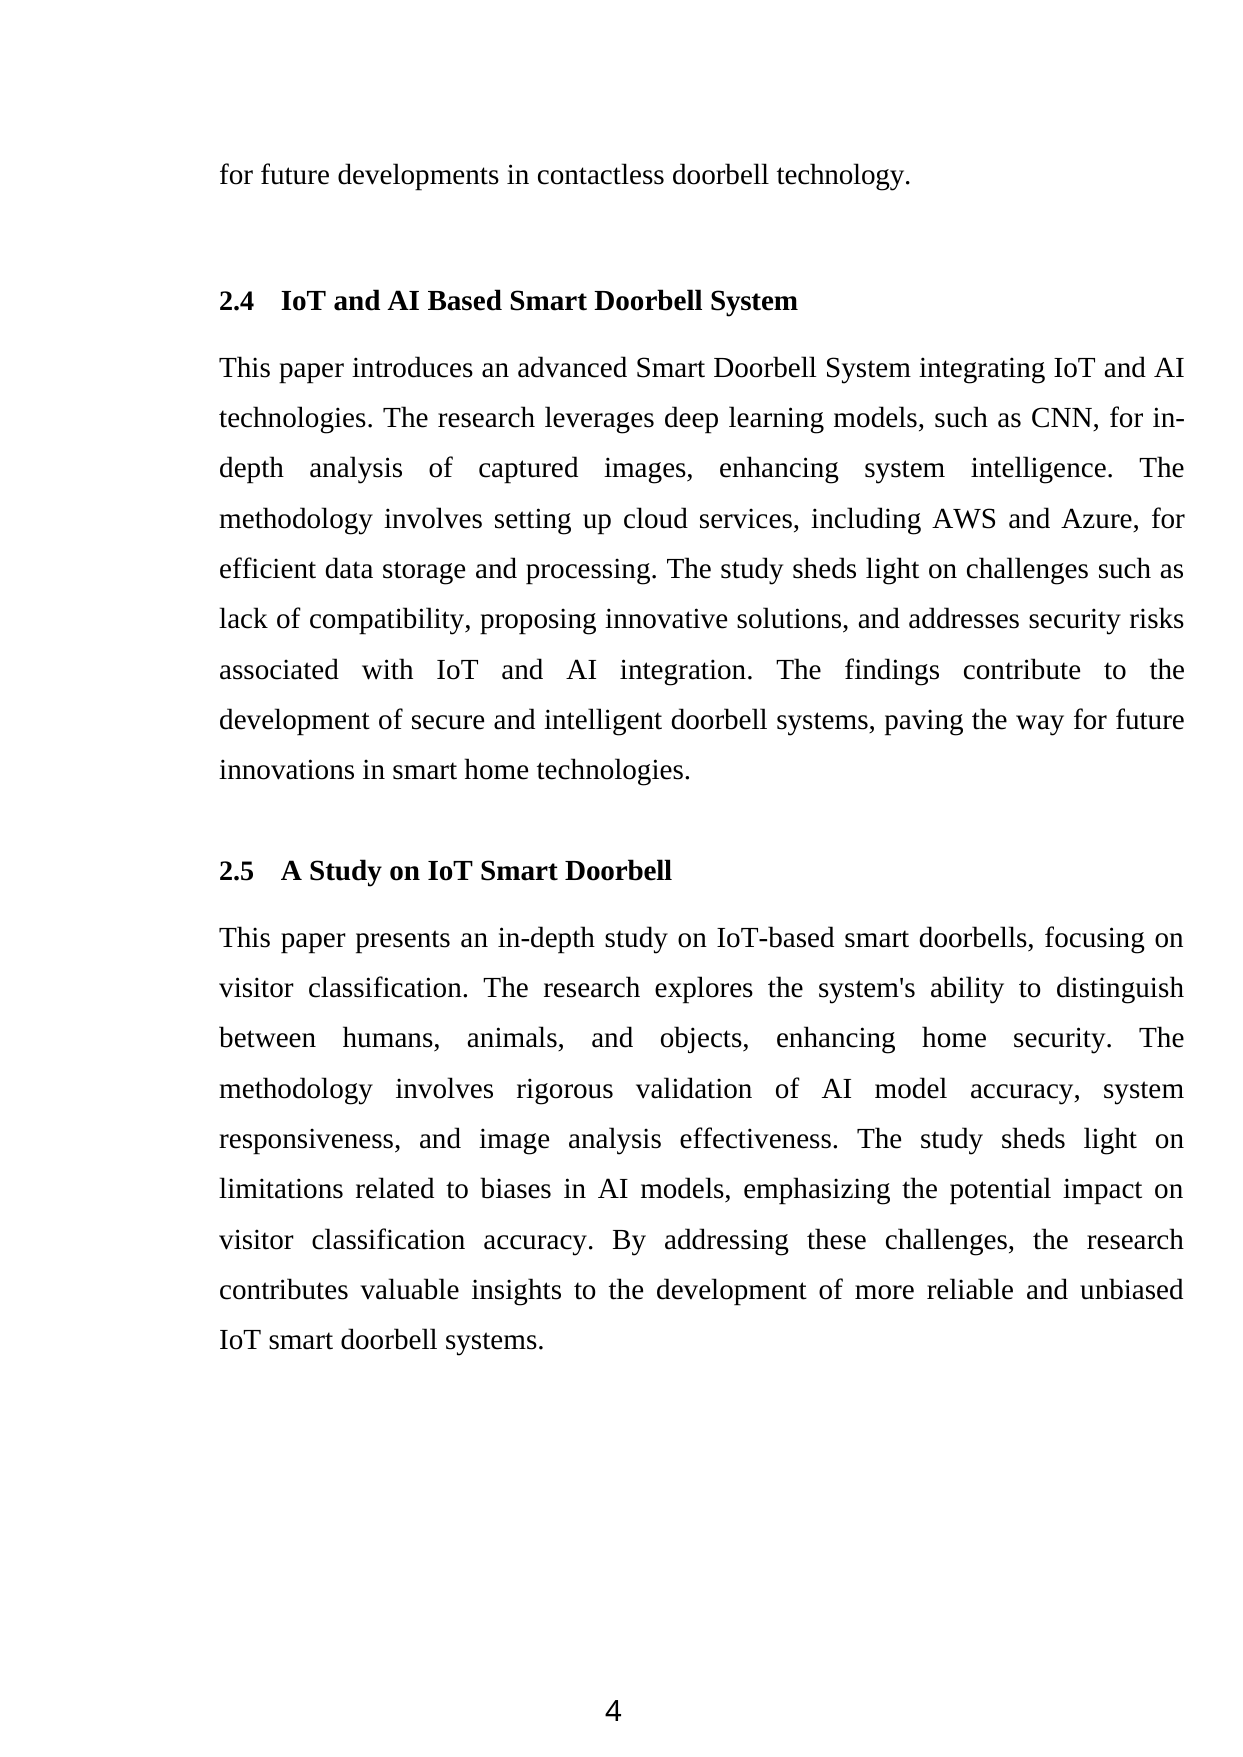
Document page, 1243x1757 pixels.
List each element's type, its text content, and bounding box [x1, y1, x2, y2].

text This paper introduces an advanced Smart Doorbell System integrating IoT and AI technologies. The research leverages deep learning models, such as CNN, for in- depth analysis of captured images, enhancing system intelligence. The methodology involves setting up cloud services, including AWS and Azure, for efficient data storage and processing. The study sheds light on challenges such as lack of compatibility, proposing innovative solutions, and addresses security risks associated with IoT and AI integration. The findings contribute to the development of secure and intelligent doorbell systems, paving the way for future innovations in smart home technologies. [219, 350, 1186, 786]
text This paper presents an in-depth study on IoT-based smart doorbells, focusing on visitor classification. The research explores the system's ability to distinguish between humans, animals, and objects, enhancing home security. The methodology involves rigorous validation of AI model accuracy, system responsiveness, and image analysis effectiveness. The study sheds light on limitations related to biases in AI models, emphasizing the potential impact on visitor classification accuracy. By addressing these challenges, the research contributes valuable insights to the development of more reliable and unbiased IoT smart doorbell systems. [219, 920, 1185, 1356]
subtitle A Study on IoT Smart Doorbell [219, 853, 1241, 886]
subtitle IoT and AI Based Smart Doorbell System [219, 283, 1241, 316]
text for future developments in contactless doorbell technology. [219, 157, 1241, 191]
